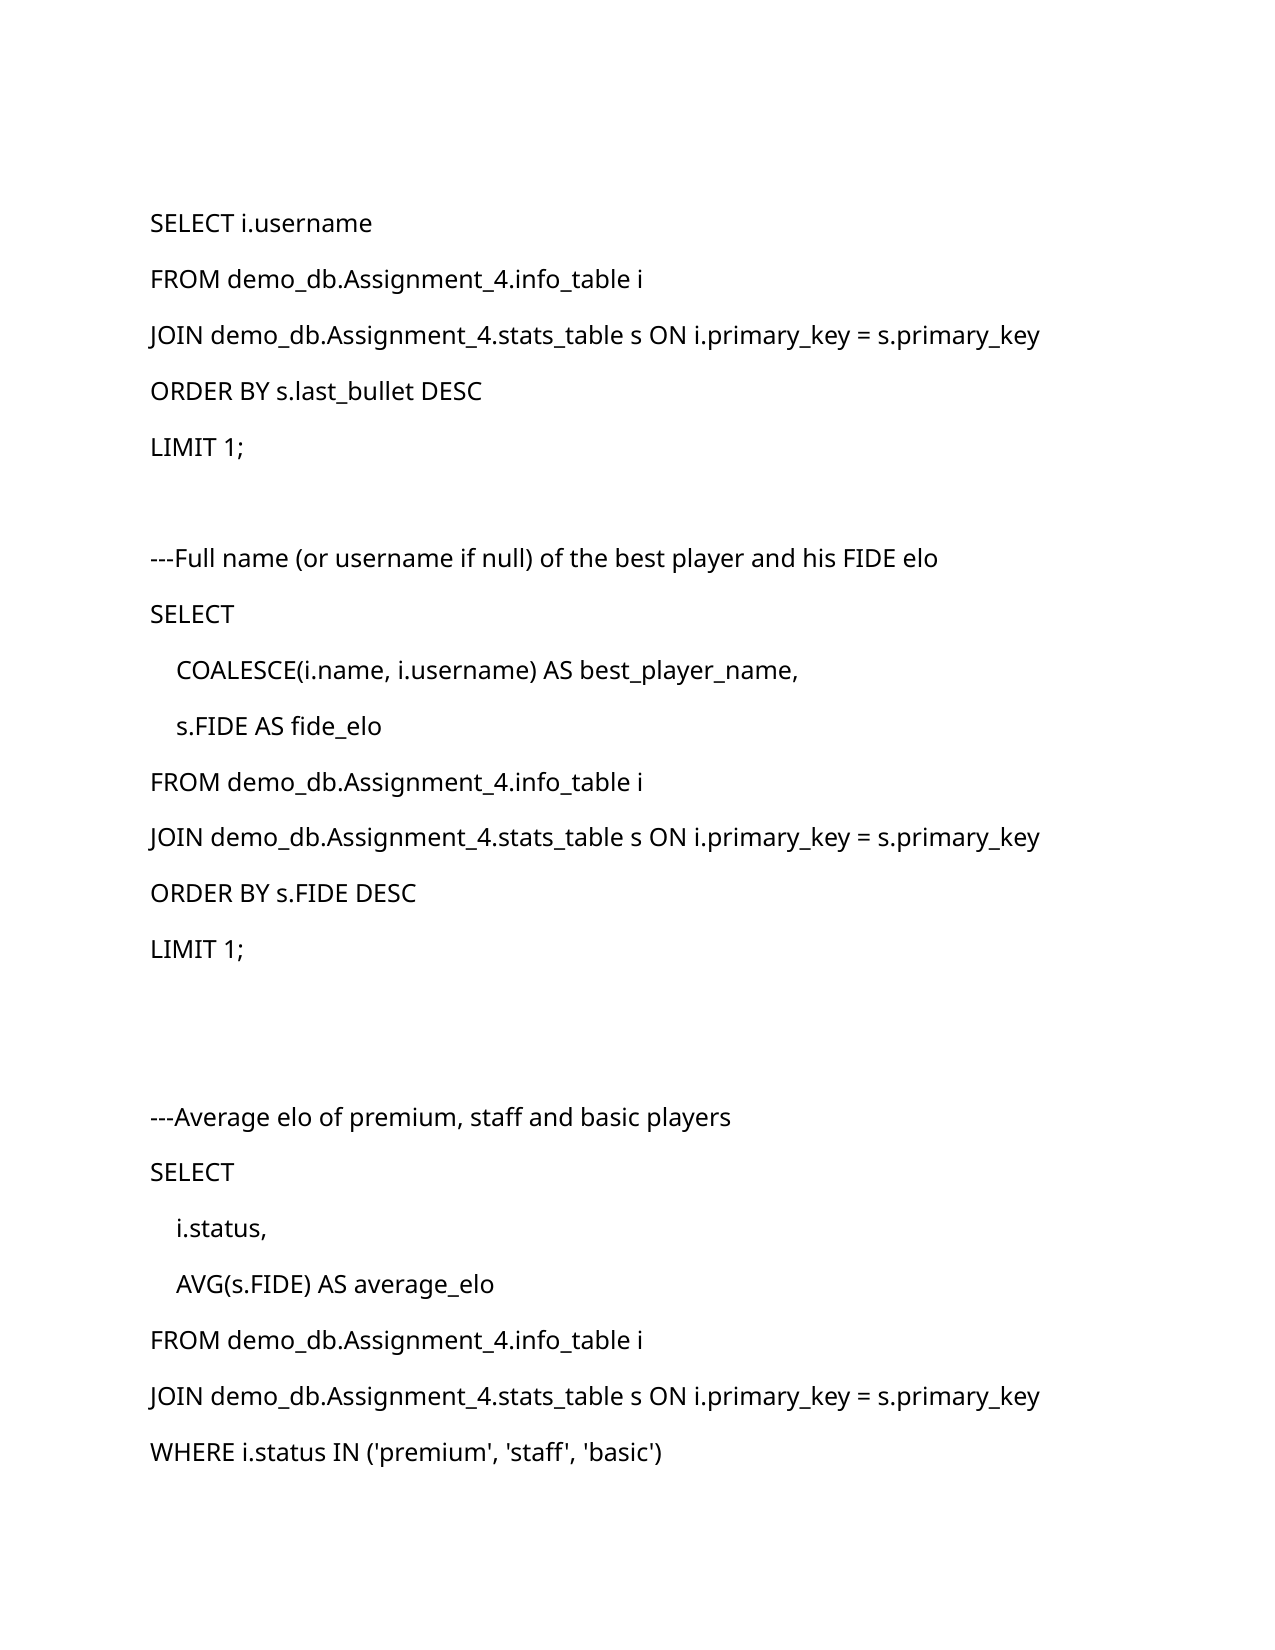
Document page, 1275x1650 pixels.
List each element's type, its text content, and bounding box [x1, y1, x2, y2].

text JOIN demo_db.Assignment_4.stats_table s ON i.primary_key = s.primary_key [150, 1378, 1125, 1412]
text FROM demo_db.Assignment_4.info_table i [150, 262, 1125, 296]
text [150, 317, 1125, 352]
text ---Full name (or username if null) of the best player and his FIDE elo [150, 541, 1125, 575]
text AVG(s.FIDE) AS average_elo [150, 1267, 1125, 1301]
text s.FIDE AS fide_elo [150, 708, 1125, 742]
text SELECT i.username [150, 206, 1125, 240]
text ---Average elo of premium, staff and basic players [150, 1099, 1125, 1133]
text WHERE i.status IN ('premium', 'staff', 'basic') [150, 1434, 1125, 1468]
text LIMIT 1; [150, 932, 1125, 966]
text FROM demo_db.Assignment_4.info_table i [150, 1322, 1125, 1357]
text SELECT [150, 1155, 1125, 1189]
text JOIN demo_db.Assignment_4.stats_table s ON i.primary_key = s.primary_key [150, 820, 1125, 854]
text SELECT [150, 597, 1125, 631]
text ORDER BY s.last_bullet DESC [150, 373, 1125, 407]
text FROM demo_db.Assignment_4.info_table i [150, 764, 1125, 798]
text ORDER BY s.FIDE DESC [150, 876, 1125, 910]
text LIMIT 1; [150, 429, 1125, 463]
text COALESCE(i.name, i.username) AS best_player_name, [150, 652, 1125, 687]
text i.status, [150, 1211, 1125, 1245]
